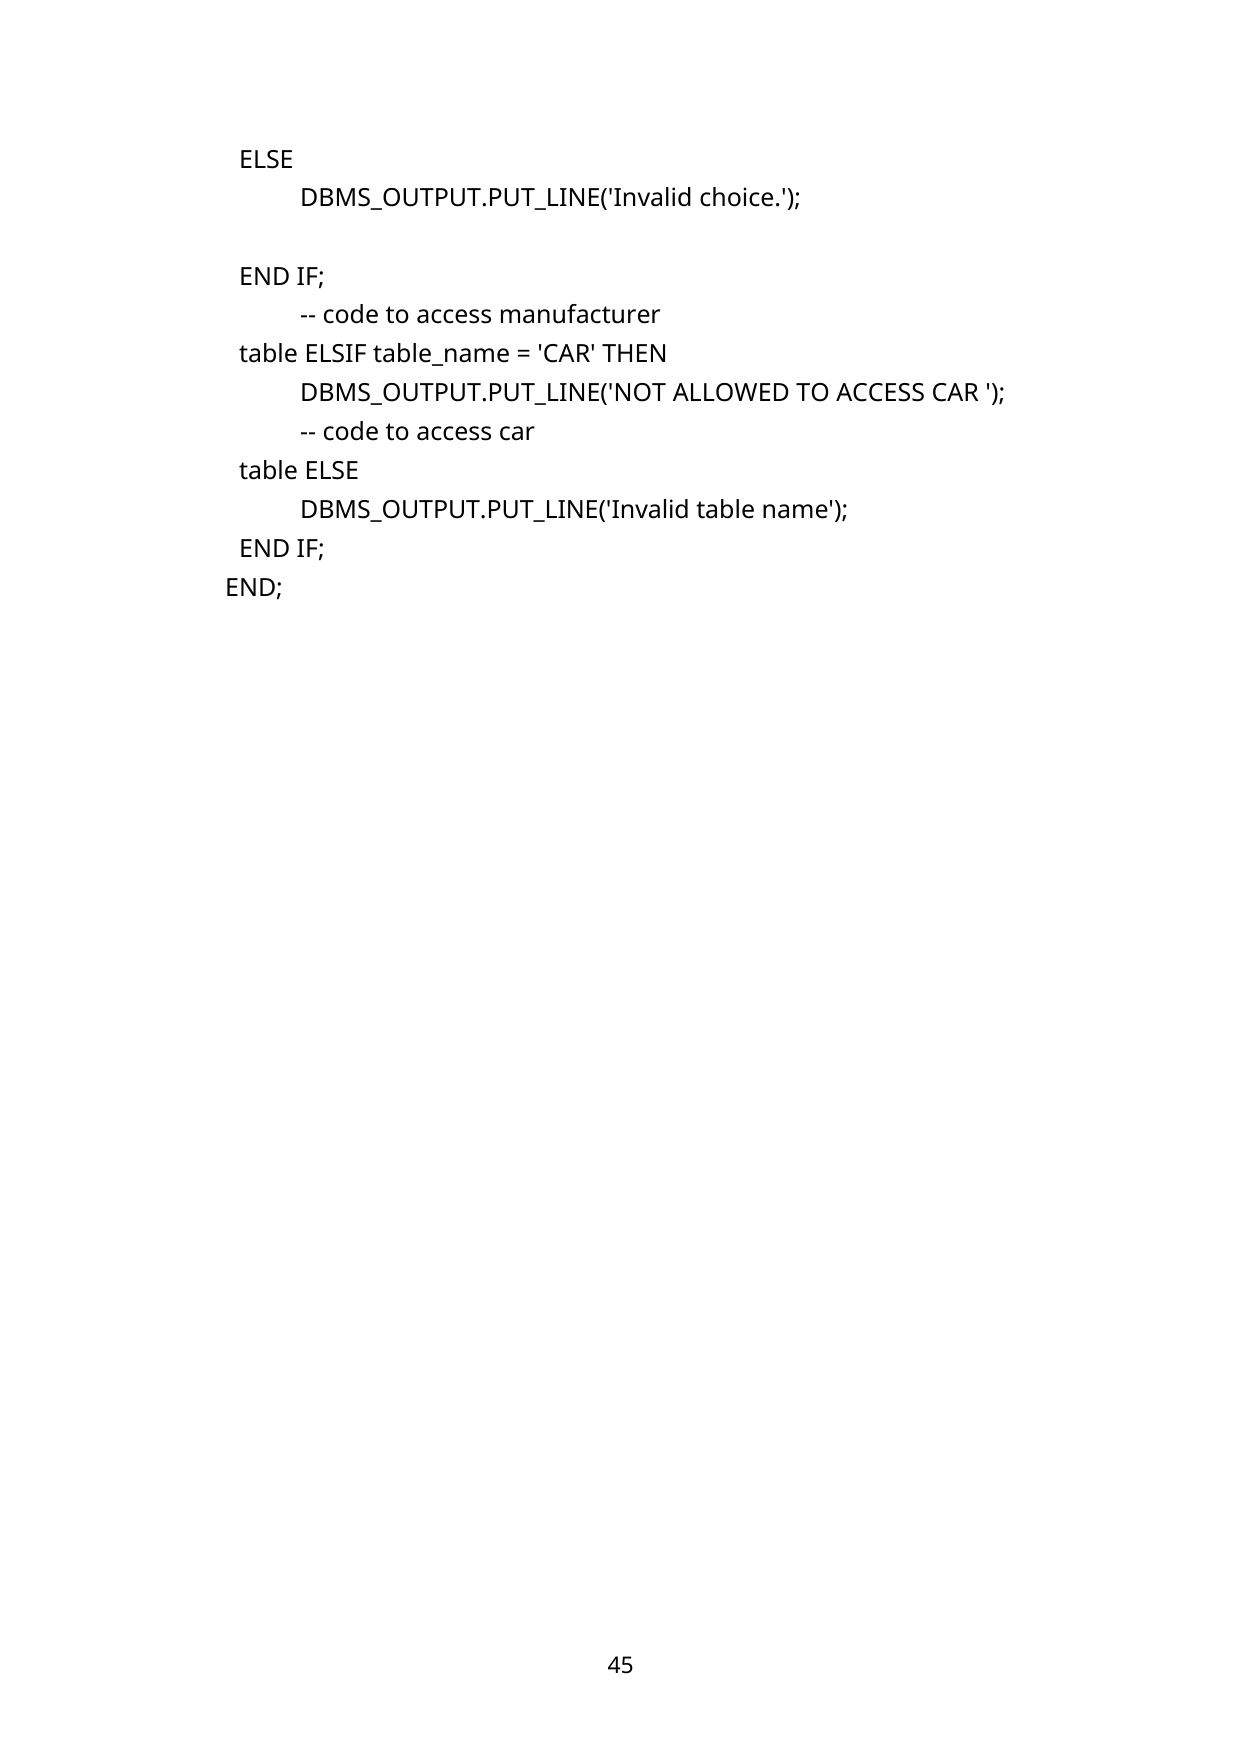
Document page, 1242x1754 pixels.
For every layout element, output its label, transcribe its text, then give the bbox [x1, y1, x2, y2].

text END IF; [239, 258, 1106, 292]
text DBMS_OUTPUT.PUT_LINE('Invalid choice.'); [300, 180, 1106, 214]
text -- code to access car table ELSE [239, 413, 595, 487]
text END; [225, 570, 1106, 604]
text DBMS_OUTPUT.PUT_LINE('NOT ALLOWED TO ACCESS CAR '); [300, 375, 1106, 409]
text ELSE [239, 142, 1106, 176]
text DBMS_OUTPUT.PUT_LINE('Invalid table name'); END IF; [239, 492, 850, 565]
text -- code to access manufacturer table ELSIF table_name = 'CAR' THEN [239, 297, 708, 370]
